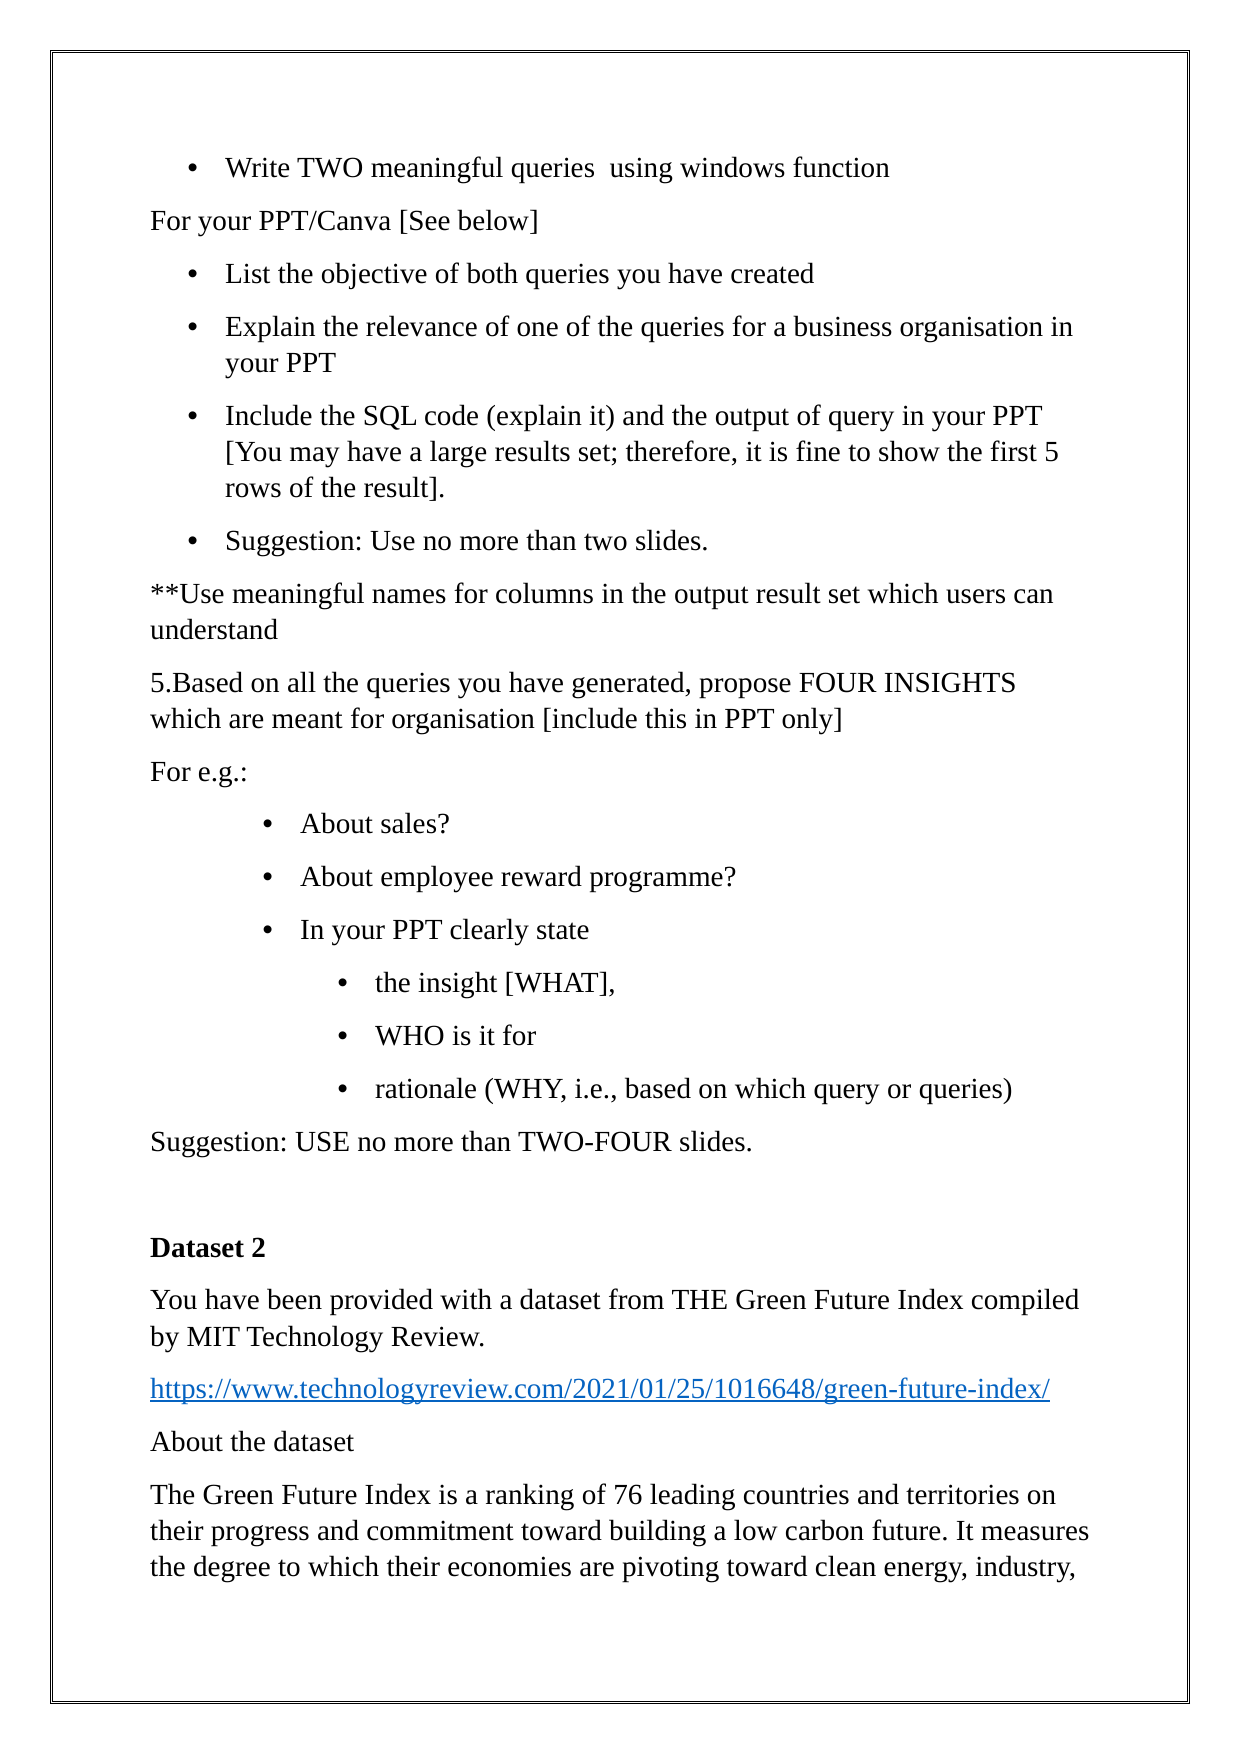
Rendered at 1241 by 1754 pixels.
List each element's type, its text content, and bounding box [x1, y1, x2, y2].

text For e.g.: [150, 754, 1090, 787]
list rationale (WHY, i.e., based on which query or queries) [337, 1071, 1090, 1105]
list Include the SQL code (explain it) and the output of query in your PPT [You may have a large results set; therefore, it is fine to show the first 5 rows of the result]. [187, 398, 1090, 504]
list Suggestion: Use no more than two slides. [187, 523, 1090, 557]
text 5.Based on all the queries you have generated, propose FOUR INSIGHTS which are meant for organisation [include this in PPT only] [150, 665, 1090, 734]
text https://www.technologyreview.com/2021/01/25/1016648/green-future-index/ [150, 1371, 1090, 1405]
list WHO is it for [337, 1018, 1090, 1052]
text Dataset 2 [150, 1230, 1090, 1263]
list About employee reward programme? [262, 859, 1090, 893]
list Write TWO meaningful queries using windows function [187, 150, 1090, 184]
list Explain the relevance of one of the queries for a business organisation in your PPT [187, 309, 1090, 378]
list About sales? [262, 807, 1090, 840]
text You have been provided with a dataset from THE Green Future Index compiled by MIT Technology Review. [150, 1282, 1090, 1352]
list the insight [WHAT], [337, 965, 1090, 999]
list List the objective of both queries you have created [187, 256, 1090, 289]
text **Use meaningful names for columns in the output result set which users can understand [150, 576, 1090, 646]
text For your PPT/Canva [See below] [150, 203, 1090, 236]
text Suggestion: USE no more than TWO-FOUR slides. [150, 1124, 1090, 1158]
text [150, 1477, 1090, 1583]
text About the dataset [150, 1424, 1090, 1458]
list In your PPT clearly state [262, 912, 1090, 946]
